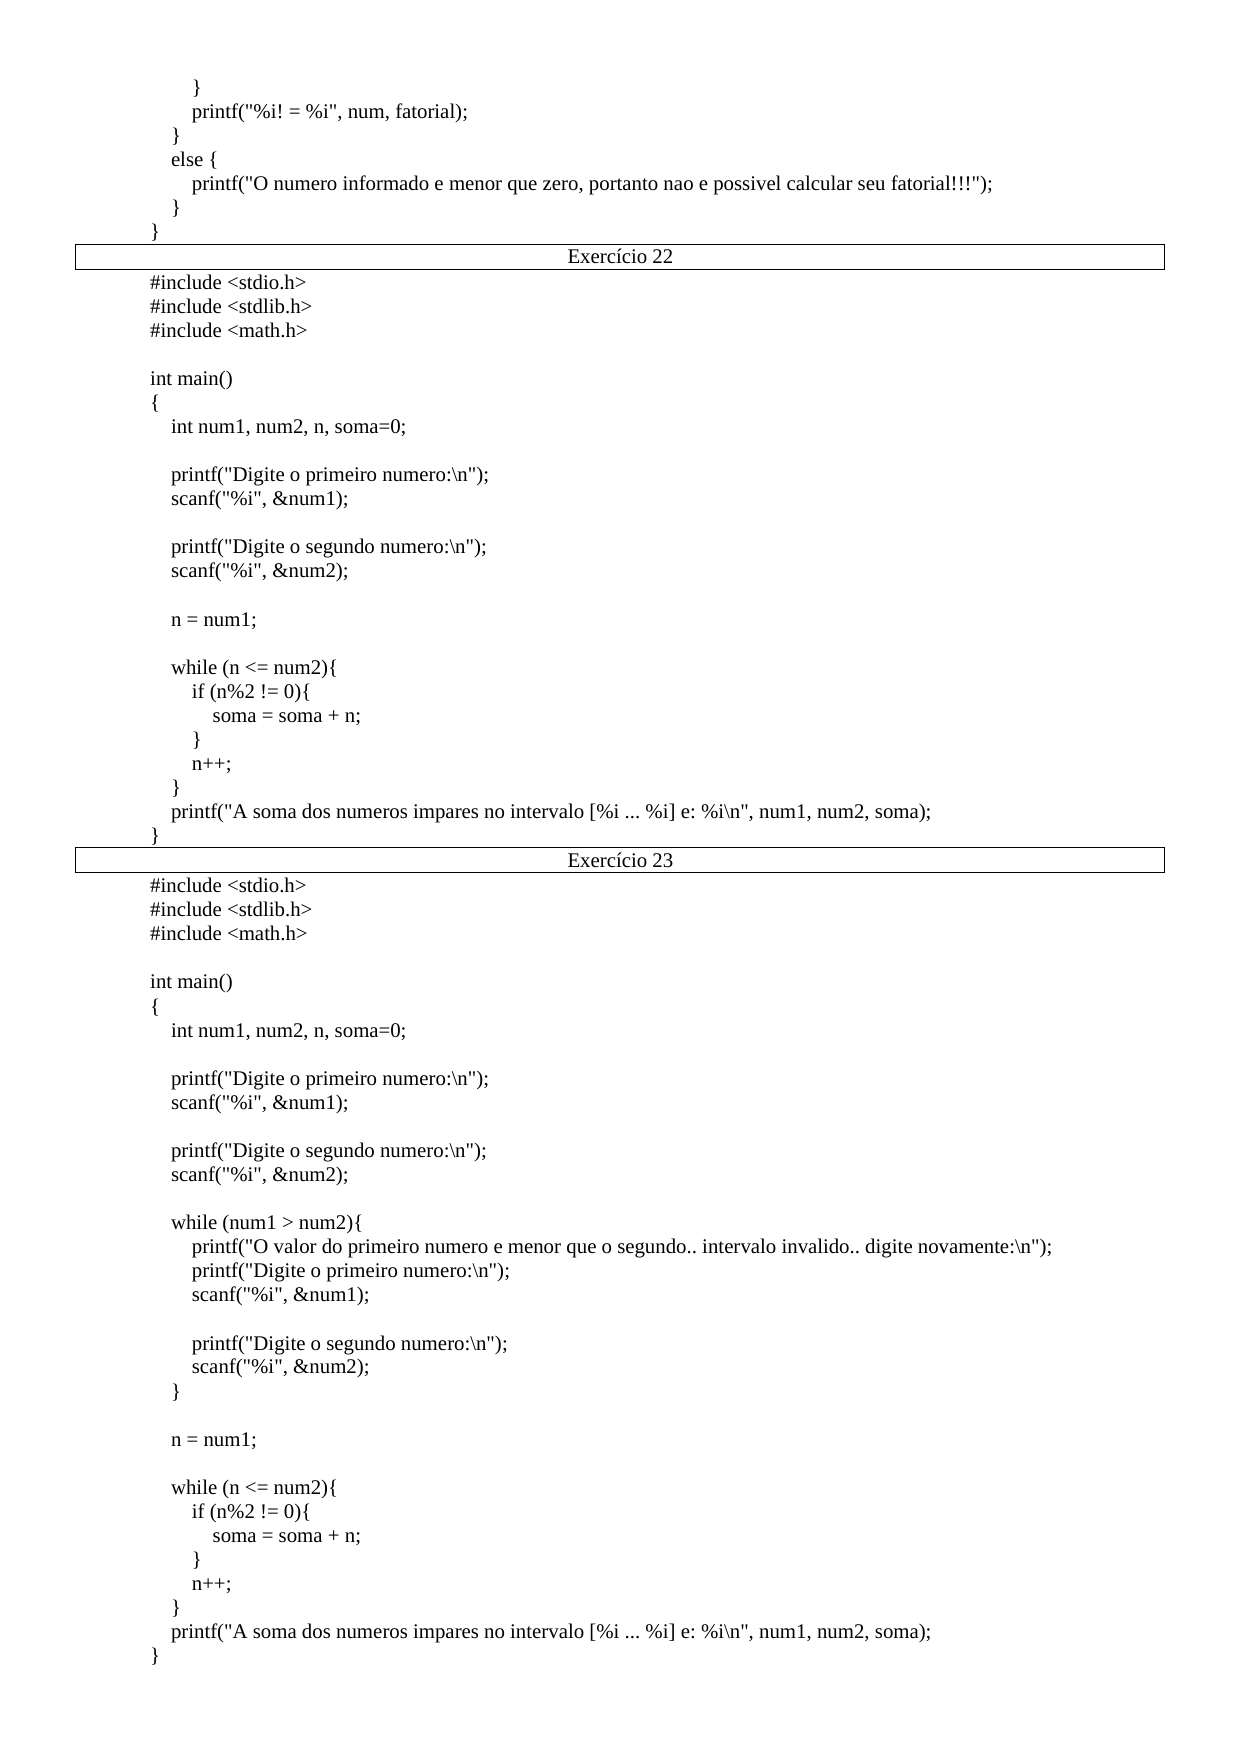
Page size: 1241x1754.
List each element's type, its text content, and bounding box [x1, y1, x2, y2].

list int num1, num2, n, soma=0; [150, 414, 1165, 438]
list } [150, 75, 1165, 99]
list } [150, 195, 1165, 219]
list } [150, 775, 1165, 799]
list scanf("%i", &num1); [150, 1090, 1165, 1114]
list soma = soma + n; [150, 703, 1165, 727]
list printf("O numero informado e menor que zero, portanto nao e possivel calcular seu fatorial!!!"); [150, 171, 1165, 195]
list while (n <= num2){ [150, 1475, 1165, 1499]
list scanf("%i", &num2); [150, 558, 1165, 582]
list } [150, 823, 1165, 847]
list printf("%i! = %i", num, fatorial); [150, 99, 1165, 123]
list n = num1; [150, 606, 1165, 631]
list #include <stdio.h> [150, 270, 1165, 294]
list } [150, 1378, 1165, 1403]
list printf("Digite o segundo numero:\n"); [150, 1330, 1165, 1354]
list scanf("%i", &num1); [150, 1282, 1165, 1306]
list } [150, 727, 1165, 751]
list #include <stdlib.h> [150, 294, 1165, 318]
list int num1, num2, n, soma=0; [150, 1018, 1165, 1042]
list scanf("%i", &num2); [150, 1162, 1165, 1186]
list } [150, 123, 1165, 147]
list printf("Digite o primeiro numero:\n"); [150, 1066, 1165, 1090]
list #include <math.h> [150, 921, 1165, 945]
list } [150, 1595, 1165, 1619]
table_header Exercício 22 [76, 245, 1164, 268]
list if (n%2 != 0){ [150, 1499, 1165, 1523]
list } [150, 219, 1165, 243]
table_header Exercício 23 [76, 848, 1164, 872]
list printf("Digite o segundo numero:\n"); [150, 1138, 1165, 1162]
list int main() [150, 366, 1165, 390]
list while (num1 > num2){ [150, 1210, 1165, 1234]
list #include <stdio.h> [150, 873, 1165, 897]
list #include <stdlib.h> [150, 897, 1165, 921]
list if (n%2 != 0){ [150, 679, 1165, 703]
list } [150, 1643, 1165, 1667]
list scanf("%i", &num1); [150, 486, 1165, 510]
list scanf("%i", &num2); [150, 1354, 1165, 1378]
list printf("A soma dos numeros impares no intervalo [%i ... %i] e: %i\n", num1, num2, soma); [150, 799, 1165, 823]
list while (n <= num2){ [150, 654, 1165, 679]
list int main() [150, 969, 1165, 993]
list else { [150, 147, 1165, 171]
list printf("Digite o primeiro numero:\n"); [150, 462, 1165, 486]
list n++; [150, 1571, 1165, 1595]
list #include <math.h> [150, 318, 1165, 342]
list { [150, 390, 1165, 414]
list printf("O valor do primeiro numero e menor que o segundo.. intervalo invalido.. digite novamente:\n"); [150, 1234, 1165, 1258]
list printf("Digite o segundo numero:\n"); [150, 534, 1165, 558]
list } [150, 1547, 1165, 1571]
list n++; [150, 751, 1165, 775]
list n = num1; [150, 1427, 1165, 1451]
list printf("Digite o primeiro numero:\n"); [150, 1258, 1165, 1282]
list { [150, 993, 1165, 1018]
list soma = soma + n; [150, 1523, 1165, 1547]
list printf("A soma dos numeros impares no intervalo [%i ... %i] e: %i\n", num1, num2, soma); [150, 1619, 1165, 1643]
